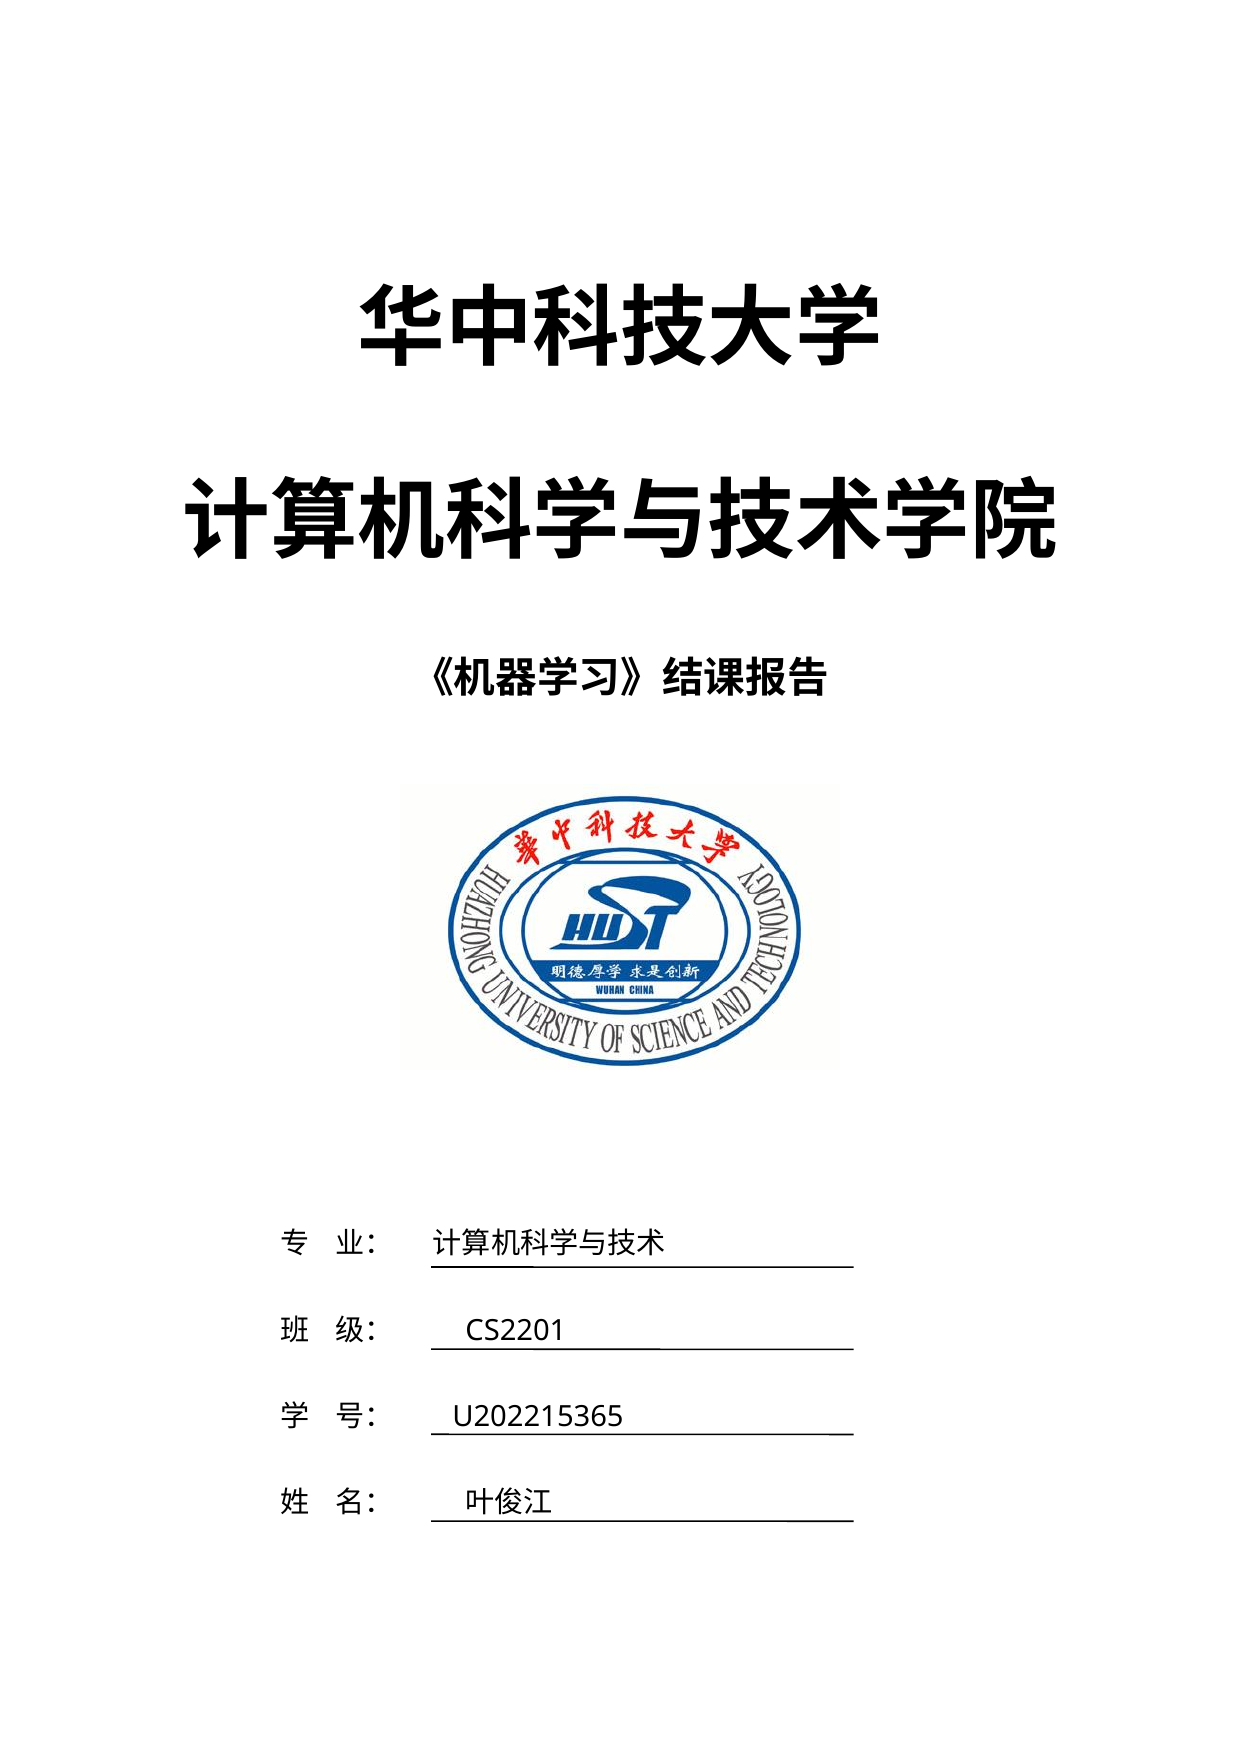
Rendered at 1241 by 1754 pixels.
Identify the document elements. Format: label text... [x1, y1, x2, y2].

text 班 级： CS2201 [148, 1295, 1092, 1360]
text 专 业： 计算机科学与技术 [148, 1209, 1092, 1274]
text 学 号： U202215365 [148, 1381, 1092, 1446]
text 姓 名： 叶俊江 [148, 1467, 1092, 1532]
text 计算机科学与技术学院 [148, 449, 1092, 579]
picture [400, 784, 840, 1070]
text 《机器学习》结课报告 [148, 642, 1092, 707]
text 华中科技大学 [148, 255, 1092, 385]
